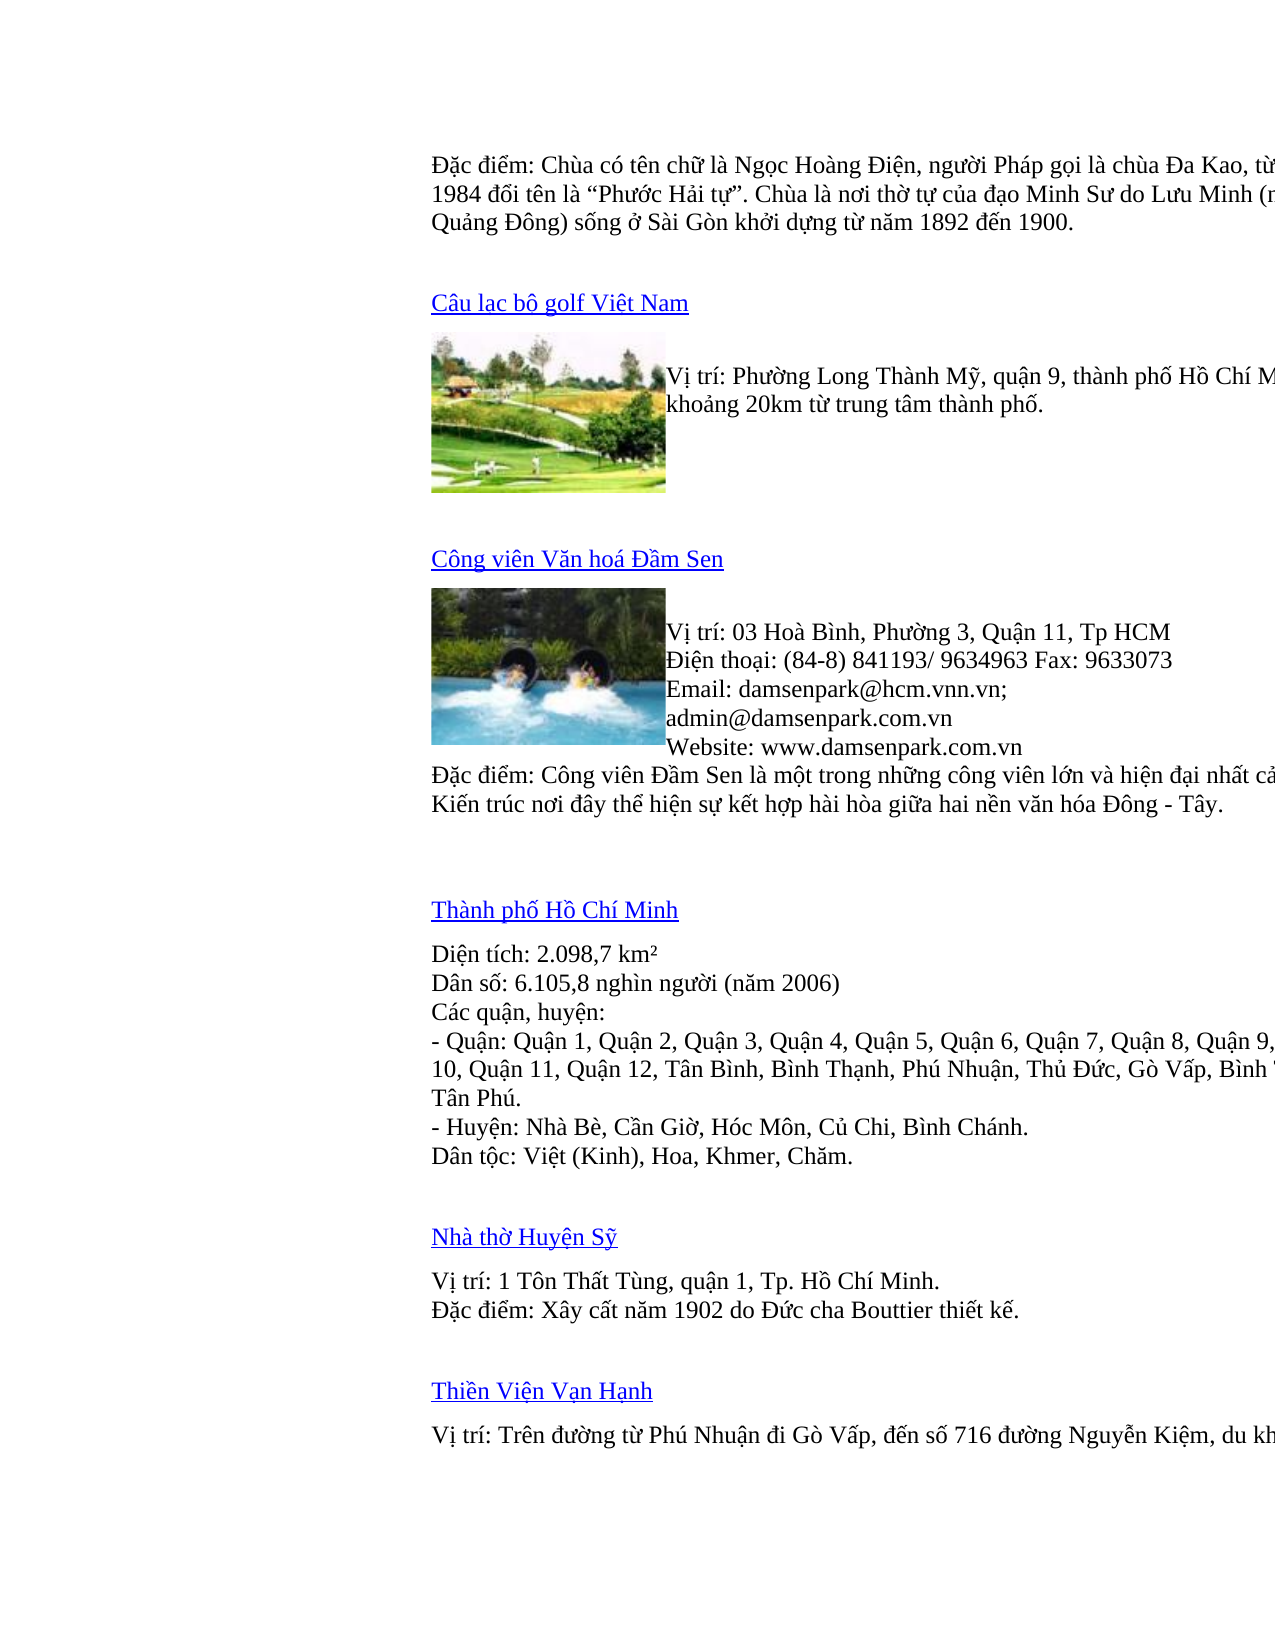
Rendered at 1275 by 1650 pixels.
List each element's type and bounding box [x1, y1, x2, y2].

picture [431, 332, 666, 493]
picture [431, 588, 666, 745]
table_cell [150, 150, 1125, 1480]
